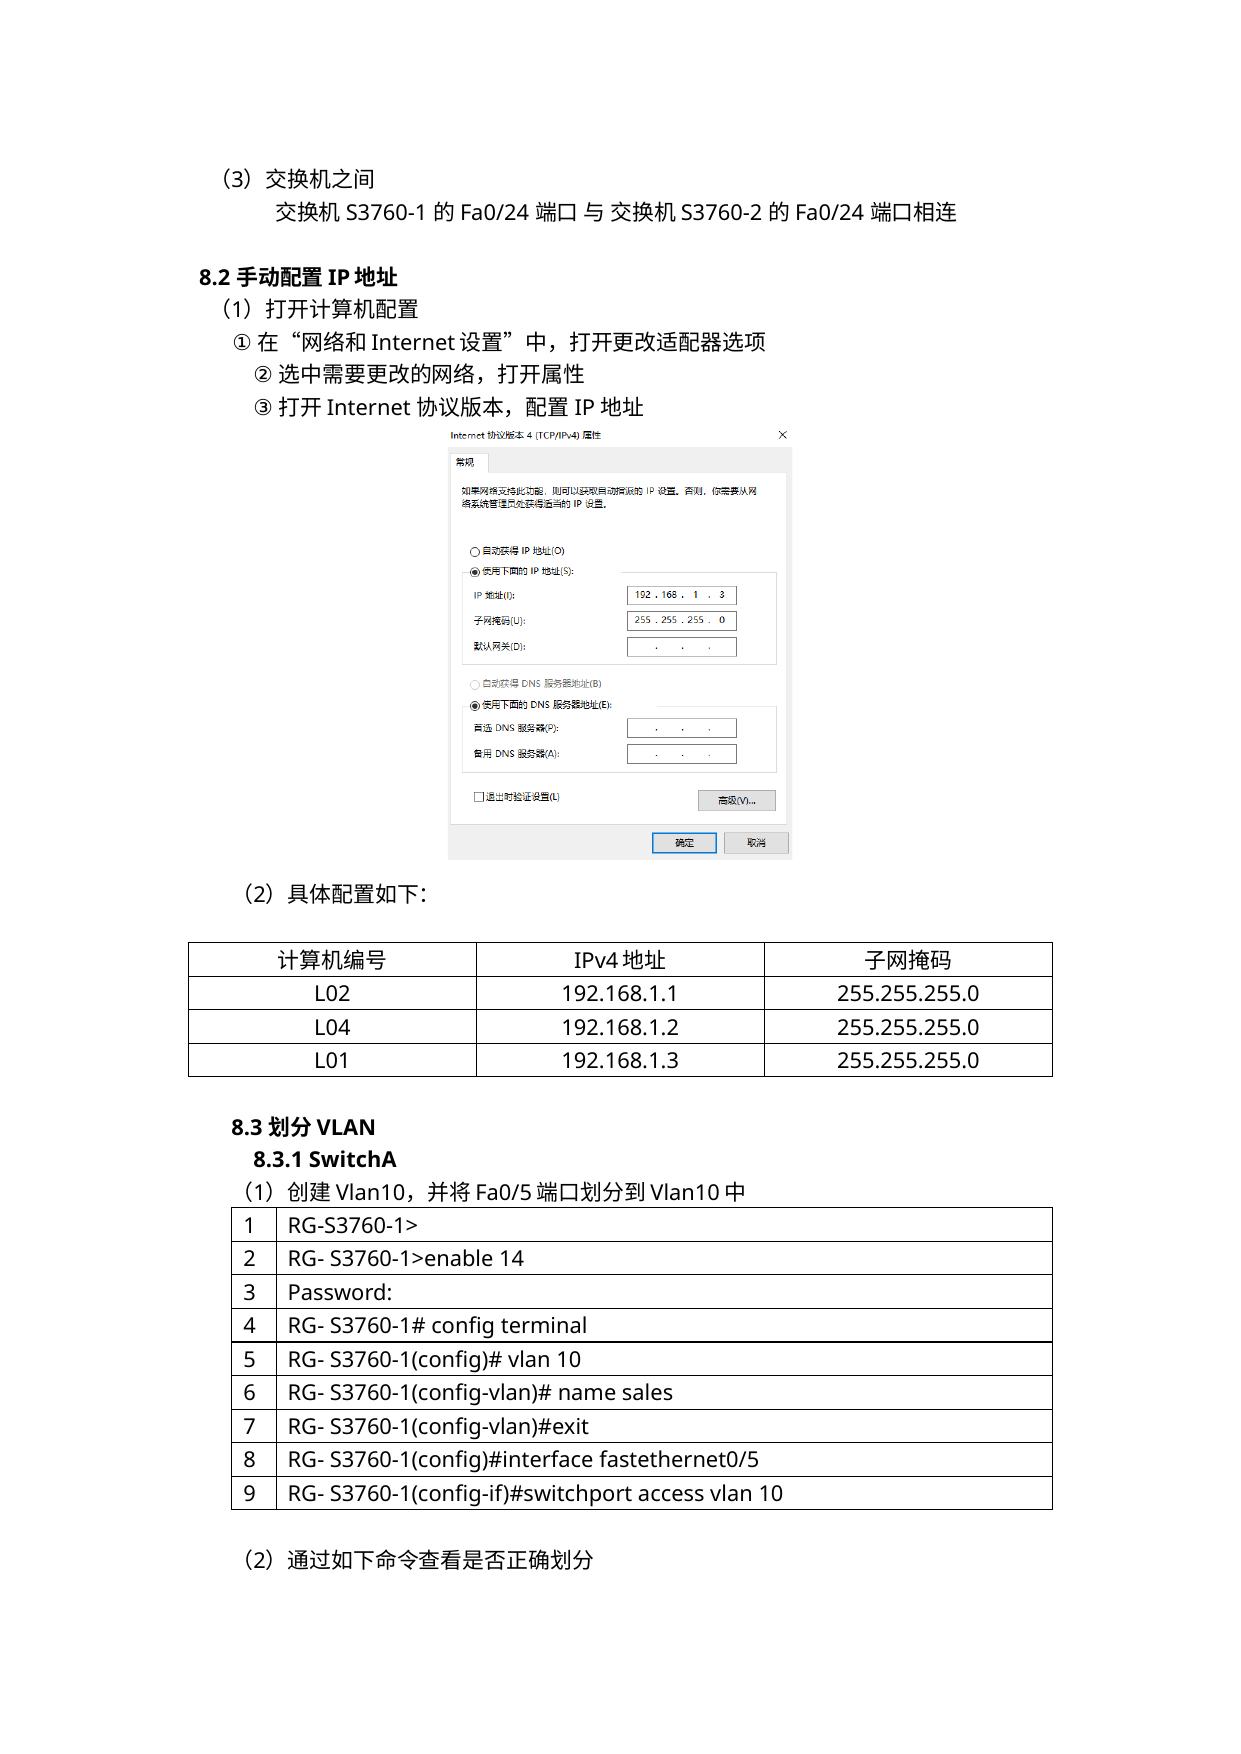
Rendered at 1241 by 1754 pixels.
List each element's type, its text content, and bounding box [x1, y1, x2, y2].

table_cell 8 [232, 1443, 276, 1476]
text ① 在“网络和Internet设置”中，打开更改适配器选项 [187, 324, 1053, 357]
table_cell 255.255.255.0 [765, 1044, 1052, 1076]
table_cell RG- S3760-1(config)#interface fastethernet0/5 [277, 1443, 1052, 1476]
table_cell 192.168.1.3 [477, 1044, 764, 1076]
table_header IPv4地址 [477, 943, 764, 976]
table_header 子网掩码 [765, 943, 1052, 976]
table_cell 7 [232, 1410, 276, 1442]
text （1）打开计算机配置 [187, 292, 1053, 324]
table_cell RG- S3760-1# config terminal [277, 1309, 1052, 1341]
text ② 选中需要更改的网络，打开属性 [187, 357, 1053, 389]
table_cell Password: [277, 1275, 1052, 1308]
text （2）具体配置如下： [187, 877, 1053, 909]
table_cell 9 [232, 1477, 276, 1509]
text （1）创建Vlan10，并将Fa0/5端口划分到Vlan10中 [187, 1175, 1053, 1207]
table_cell RG- S3760-1(config-vlan)#exit [277, 1410, 1052, 1442]
table_cell RG- S3760-1(config-if)#switchport access vlan 10 [277, 1477, 1052, 1509]
table_header 1 [232, 1208, 276, 1241]
table_cell L04 [189, 1010, 476, 1043]
table_cell 6 [232, 1376, 276, 1408]
table_header RG-S3760-1> [277, 1208, 1052, 1241]
text （3）交换机之间 [187, 162, 1053, 194]
text ③ 打开Internet 协议版本，配置 IP 地址 [187, 389, 1053, 422]
table_cell L02 [189, 977, 476, 1009]
text 8.2 手动配置IP地址 [187, 259, 1053, 292]
table_cell RG- S3760-1(config-vlan)# name sales [277, 1376, 1052, 1408]
table_cell 3 [232, 1275, 276, 1308]
picture [447, 427, 793, 860]
table_cell 5 [232, 1343, 276, 1375]
table_cell 2 [232, 1242, 276, 1274]
table_cell 4 [232, 1309, 276, 1341]
text 交换机 S3760-1 的 Fa0/24 端口 与 交换机 S3760-2 的 Fa0/24 端口相连 [187, 194, 1053, 227]
table_cell 255.255.255.0 [765, 1010, 1052, 1043]
text 8.3.1 SwitchA [187, 1142, 1053, 1175]
table_cell 192.168.1.2 [477, 1010, 764, 1043]
table_cell L01 [189, 1044, 476, 1076]
table_cell 192.168.1.1 [477, 977, 764, 1009]
text （2）通过如下命令查看是否正确划分 [187, 1543, 1053, 1575]
table_cell RG- S3760-1(config)# vlan 10 [277, 1343, 1052, 1375]
table_cell RG- S3760-1>enable 14 [277, 1242, 1052, 1274]
table_header 计算机编号 [189, 943, 476, 976]
text 8.3 划分VLAN [187, 1110, 1053, 1142]
table_cell 255.255.255.0 [765, 977, 1052, 1009]
